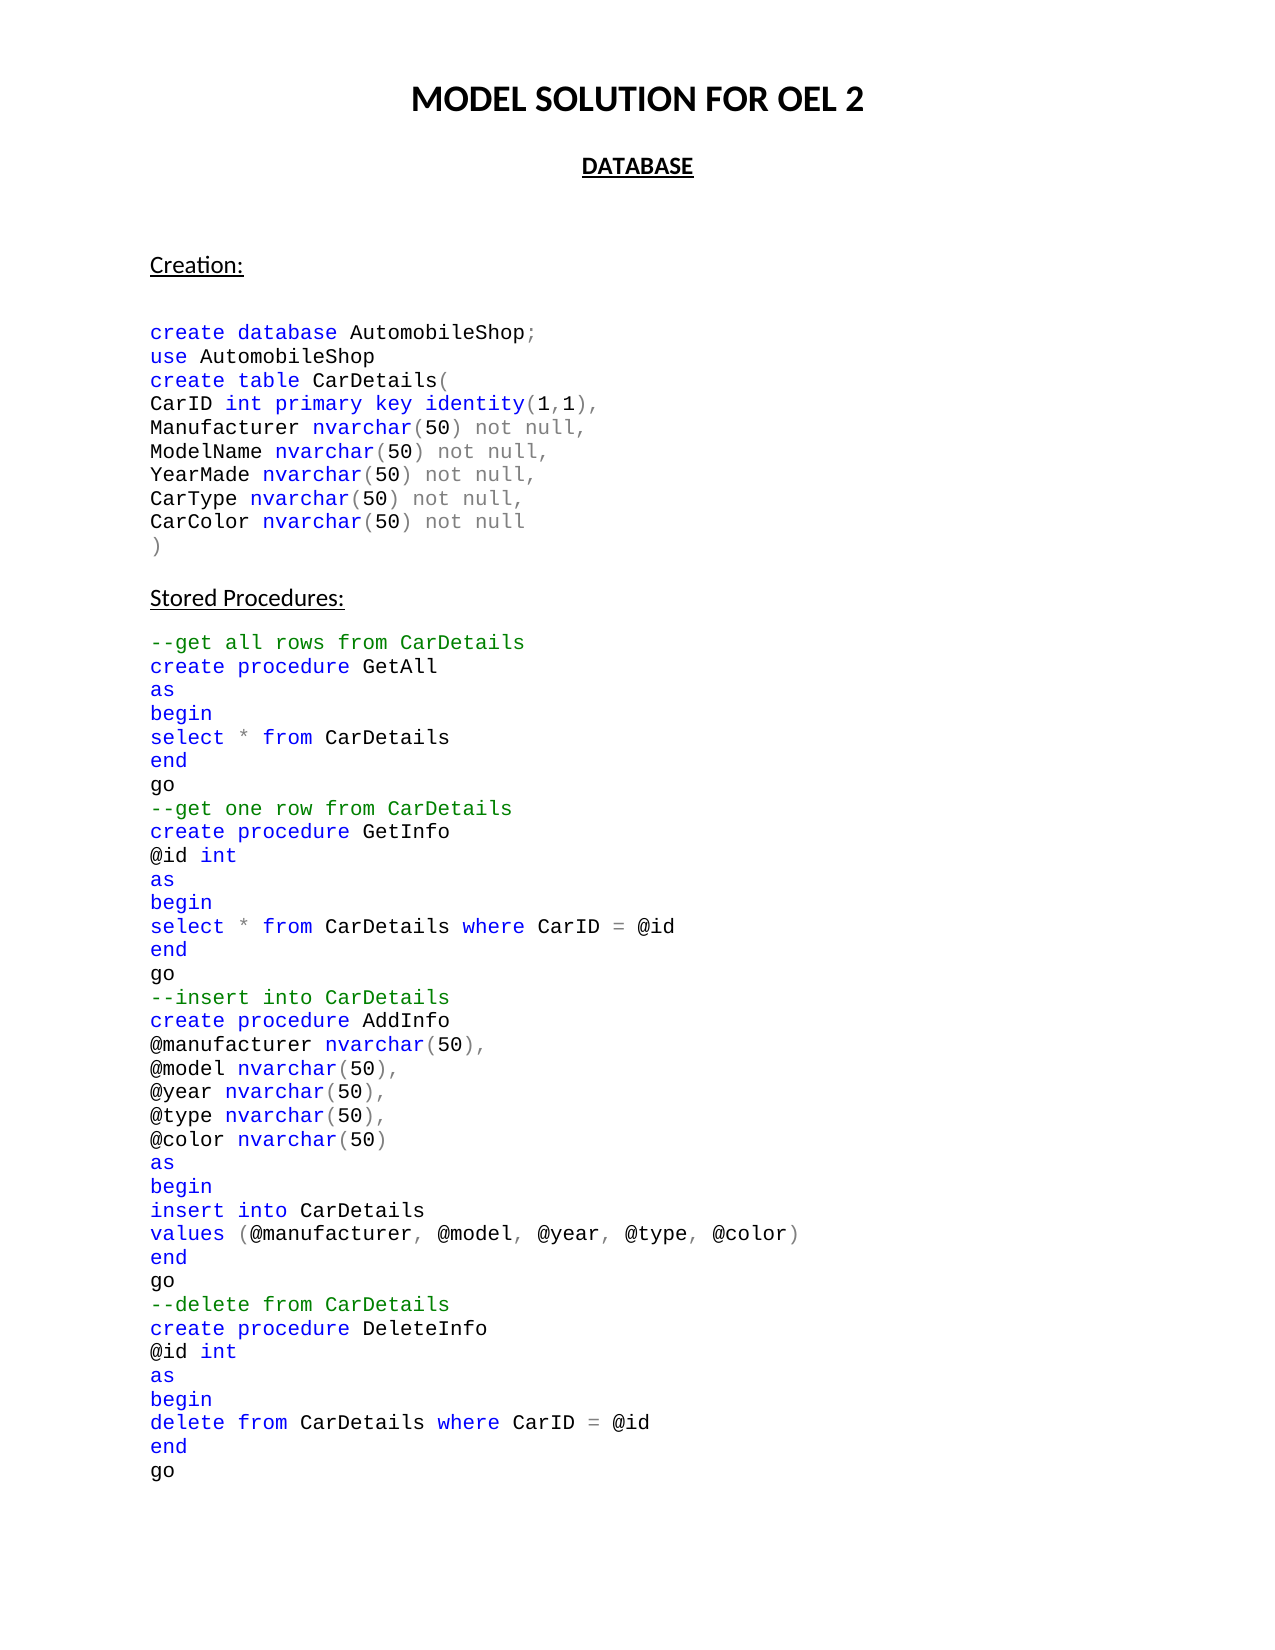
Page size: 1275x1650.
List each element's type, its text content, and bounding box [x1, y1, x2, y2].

text begin [150, 892, 1125, 916]
text ) [150, 535, 1125, 559]
text CarColor nvarchar(50) not null [150, 512, 1125, 535]
text begin [150, 1176, 1125, 1199]
text end [150, 1247, 1125, 1271]
text end [150, 1436, 1125, 1460]
text @type nvarchar(50), [150, 1105, 1125, 1129]
text @color nvarchar(50) [150, 1129, 1125, 1152]
text YearMade nvarchar(50) not null, [150, 464, 1125, 488]
text create procedure AddInfo [150, 1010, 1125, 1034]
text create procedure DeleteInfo [150, 1318, 1125, 1341]
text end [150, 939, 1125, 963]
text ModelName nvarchar(50) not null, [150, 441, 1125, 464]
text create procedure GetInfo [150, 821, 1125, 845]
text @id int [150, 845, 1125, 868]
text select * from CarDetails [150, 727, 1125, 750]
text --insert into CarDetails [150, 987, 1125, 1010]
text @id int [150, 1341, 1125, 1365]
text use AutomobileShop [150, 346, 1125, 370]
text create database AutomobileShop; [150, 322, 1125, 346]
text @model nvarchar(50), [150, 1058, 1125, 1081]
text create table CarDetails( [150, 370, 1125, 393]
text as [150, 1365, 1125, 1389]
text @year nvarchar(50), [150, 1081, 1125, 1105]
text DATABASE [150, 150, 1125, 181]
text go [150, 774, 1125, 798]
text --get one row from CarDetails [150, 798, 1125, 821]
text Creation: [150, 249, 1125, 280]
text go [150, 1271, 1125, 1294]
text go [150, 963, 1125, 987]
text begin [150, 1389, 1125, 1412]
text as [150, 868, 1125, 892]
text @manufacturer nvarchar(50), [150, 1034, 1125, 1058]
text Stored Procedures: [150, 582, 1125, 613]
text go [150, 1460, 1125, 1483]
text --get all rows from CarDetails [150, 632, 1125, 656]
text --delete from CarDetails [150, 1294, 1125, 1318]
text create procedure GetAll [150, 656, 1125, 679]
text end [150, 750, 1125, 774]
text as [150, 679, 1125, 703]
text begin [150, 703, 1125, 727]
text CarType nvarchar(50) not null, [150, 488, 1125, 512]
text Manufacturer nvarchar(50) not null, [150, 417, 1125, 441]
text delete from CarDetails where CarID = @id [150, 1412, 1125, 1436]
text insert into CarDetails [150, 1199, 1125, 1223]
text as [150, 1152, 1125, 1176]
text values (@manufacturer, @model, @year, @type, @color) [150, 1223, 1125, 1247]
text CarID int primary key identity(1,1), [150, 393, 1125, 417]
text select * from CarDetails where CarID = @id [150, 916, 1125, 939]
